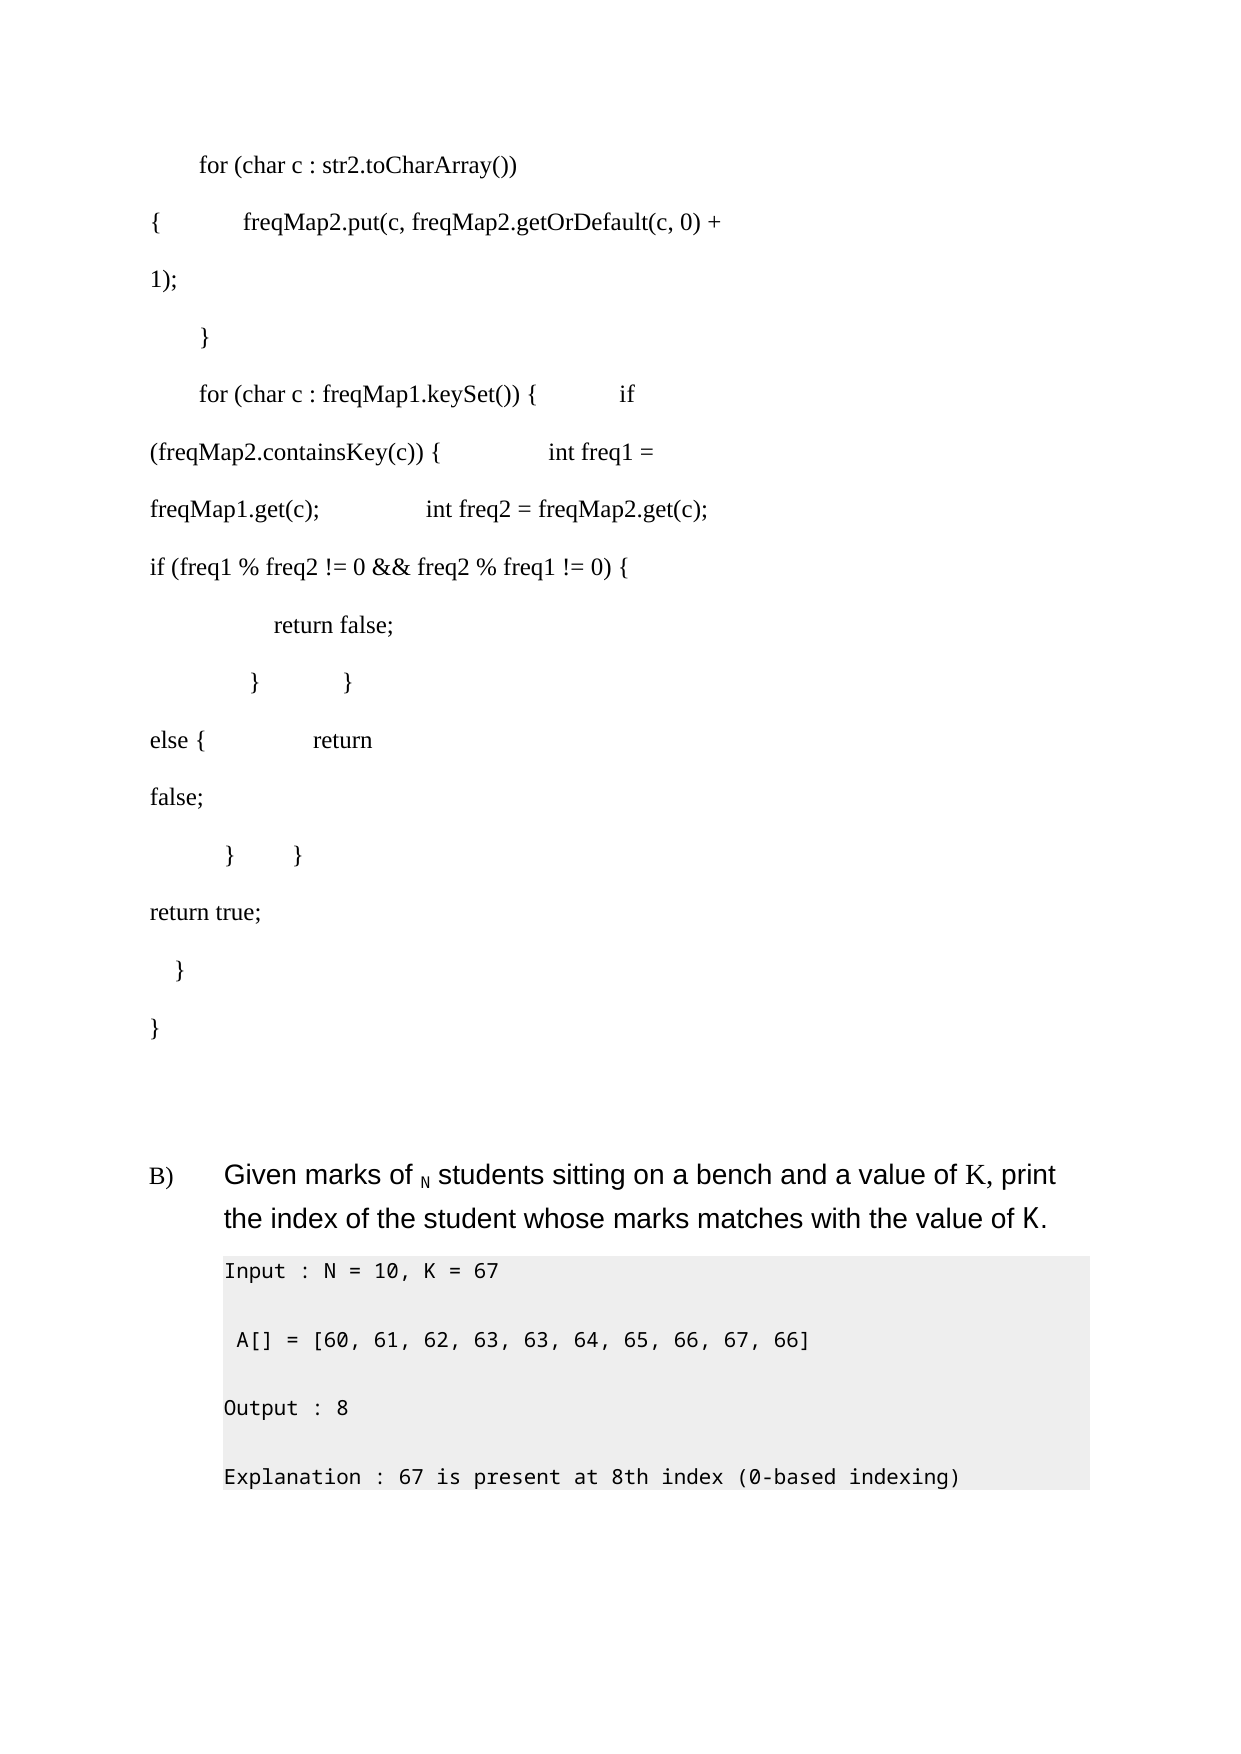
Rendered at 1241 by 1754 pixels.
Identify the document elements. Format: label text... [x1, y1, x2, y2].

text } [148, 1013, 1088, 1041]
text return false; [148, 610, 1088, 638]
text Output : 8 [223, 1393, 1090, 1422]
text } } else { return false; [148, 667, 376, 811]
text A[] = [60, 61, 62, 63, 63, 64, 65, 66, 67, 66] [223, 1325, 1090, 1353]
text for (char c : str2.toCharArray()) { freqMap2.put(c, freqMap2.getOrDefault(c, 0) + 1); [148, 150, 749, 293]
text } } return true; [148, 840, 316, 926]
text B) Given marks of N students sitting on a bench and a value of K, print the index of the student whose marks matches with the value of K. [148, 1154, 1090, 1237]
text } [148, 322, 1088, 351]
text } [148, 955, 1088, 984]
text for (char c : freqMap1.keySet()) { if (freqMap2.containsKey(c)) { int freq1 = freqMap1.get(c); int freq2 = freqMap2.get(c); if (freq1 % freq2 != 0 && freq2 % freq1 != 0) { [148, 379, 742, 581]
text Explanation : 67 is present at 8th index (0-based indexing) [223, 1462, 1090, 1490]
text Input : N = 10, K = 67 [223, 1256, 1090, 1284]
